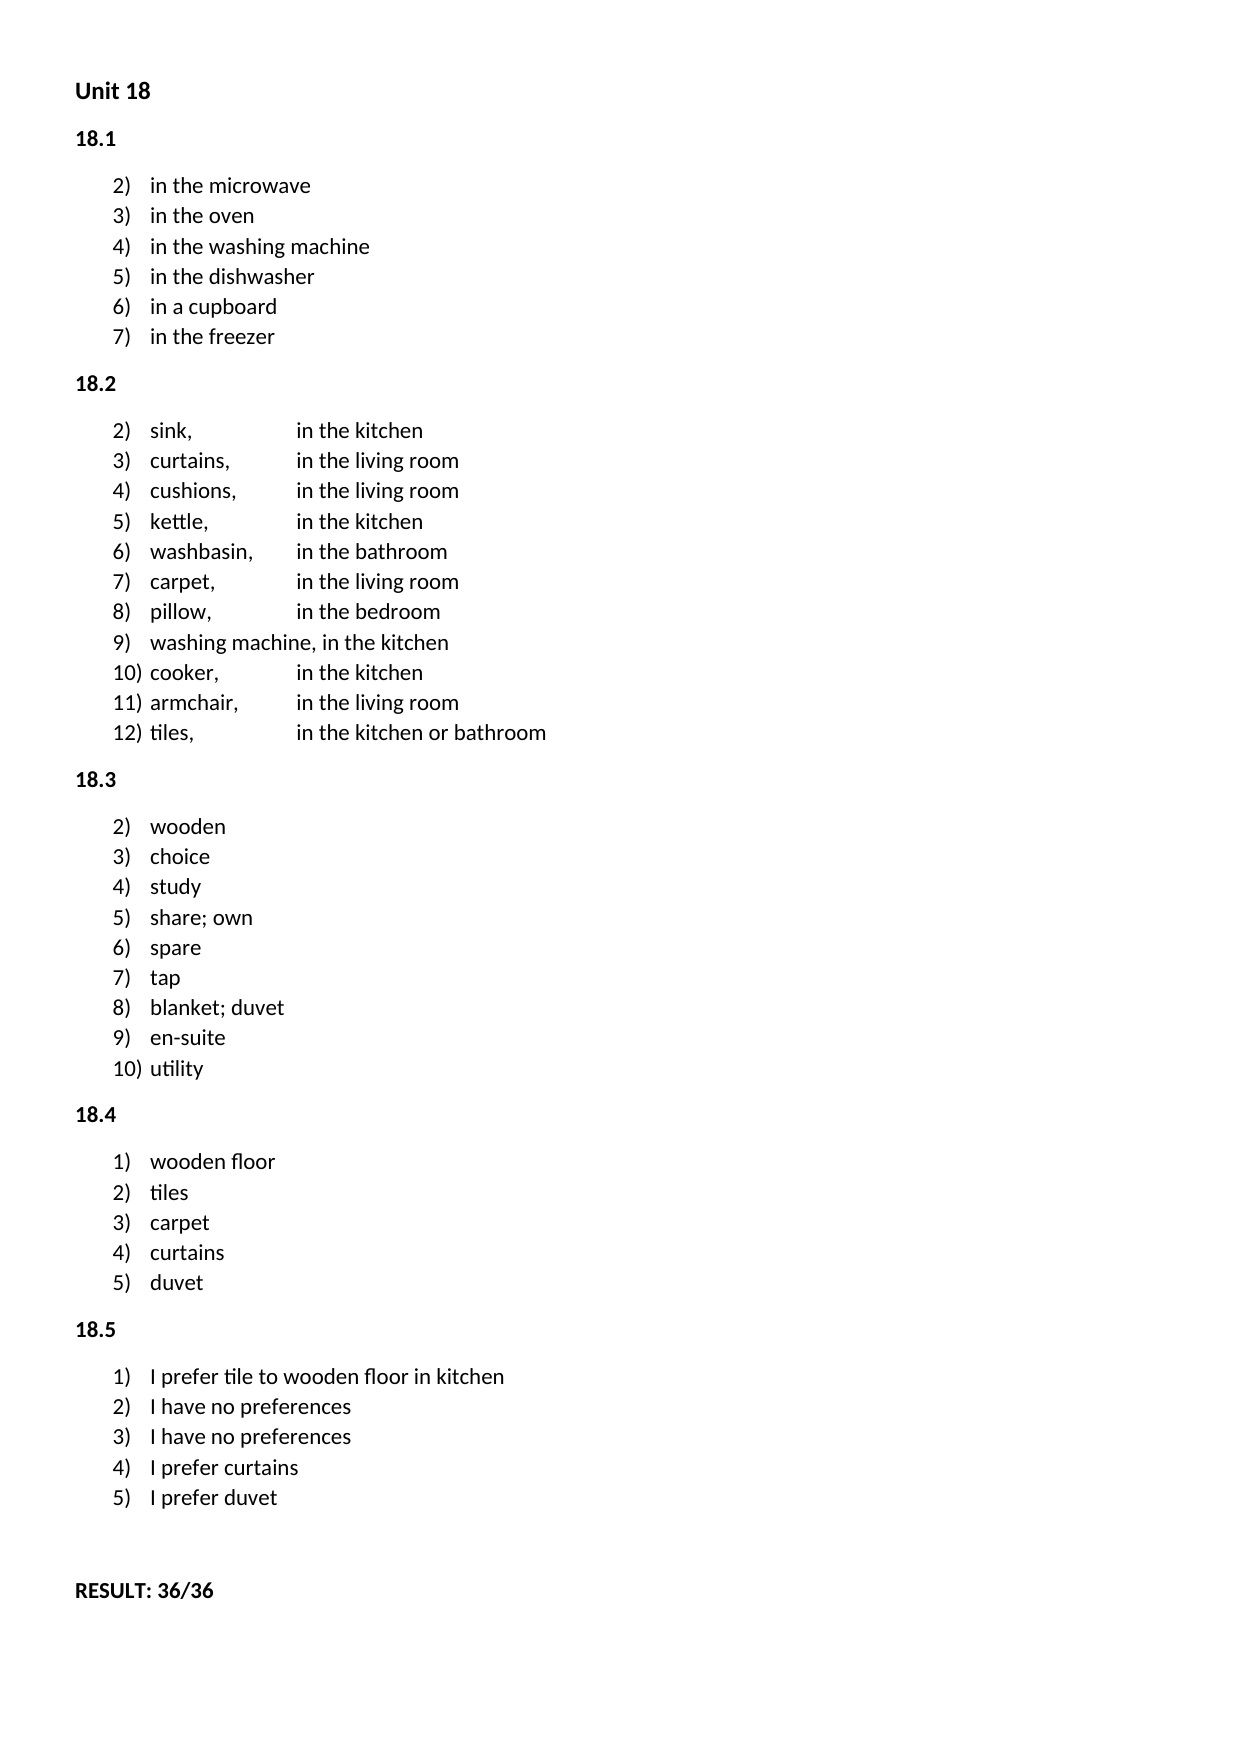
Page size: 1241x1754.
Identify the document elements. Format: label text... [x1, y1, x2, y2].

list wooden floor [112, 1147, 1165, 1176]
list tap [112, 963, 1165, 991]
list in the microwave [112, 171, 1165, 199]
list washbasin, in the bathroom [112, 537, 1165, 565]
list en-suite [112, 1023, 1165, 1052]
list armchair, in the living room [112, 688, 1165, 716]
text 18.3 [75, 765, 1165, 793]
list sink, in the kitchen [112, 416, 1165, 444]
list utility [112, 1054, 1165, 1082]
list kettle, in the kitchen [112, 507, 1165, 535]
list in the freezer [112, 322, 1165, 351]
list share; own [112, 903, 1165, 931]
list blanket; duvet [112, 993, 1165, 1021]
list I prefer curtains [112, 1453, 1165, 1481]
text Unit 18 [75, 75, 1165, 106]
list I have no preferences [112, 1392, 1165, 1420]
list curtains, in the living room [112, 446, 1165, 474]
list wooden [112, 812, 1165, 840]
list study [112, 872, 1165, 901]
list in a cupboard [112, 292, 1165, 320]
list I have no preferences [112, 1422, 1165, 1451]
text RESULT: 36/36 [75, 1577, 1165, 1605]
text 18.5 [75, 1315, 1165, 1343]
list washing machine, in the kitchen [112, 628, 1165, 656]
list carpet [112, 1208, 1165, 1236]
list carpet, in the living room [112, 567, 1165, 595]
list cooker, in the kitchen [112, 658, 1165, 686]
list tiles, in the kitchen or bathroom [112, 718, 1165, 746]
list curtains [112, 1238, 1165, 1266]
list duvet [112, 1268, 1165, 1296]
list spare [112, 933, 1165, 961]
list I prefer duvet [112, 1483, 1165, 1511]
list in the washing machine [112, 232, 1165, 260]
list choice [112, 842, 1165, 870]
text 18.1 [75, 124, 1165, 153]
text 18.2 [75, 369, 1165, 397]
list I prefer tile to wooden floor in kitchen [112, 1362, 1165, 1390]
list cushions, in the living room [112, 477, 1165, 505]
list tiles [112, 1178, 1165, 1206]
list in the oven [112, 202, 1165, 230]
list in the dishwasher [112, 262, 1165, 290]
list pillow, in the bedroom [112, 597, 1165, 626]
text 18.4 [75, 1101, 1165, 1129]
